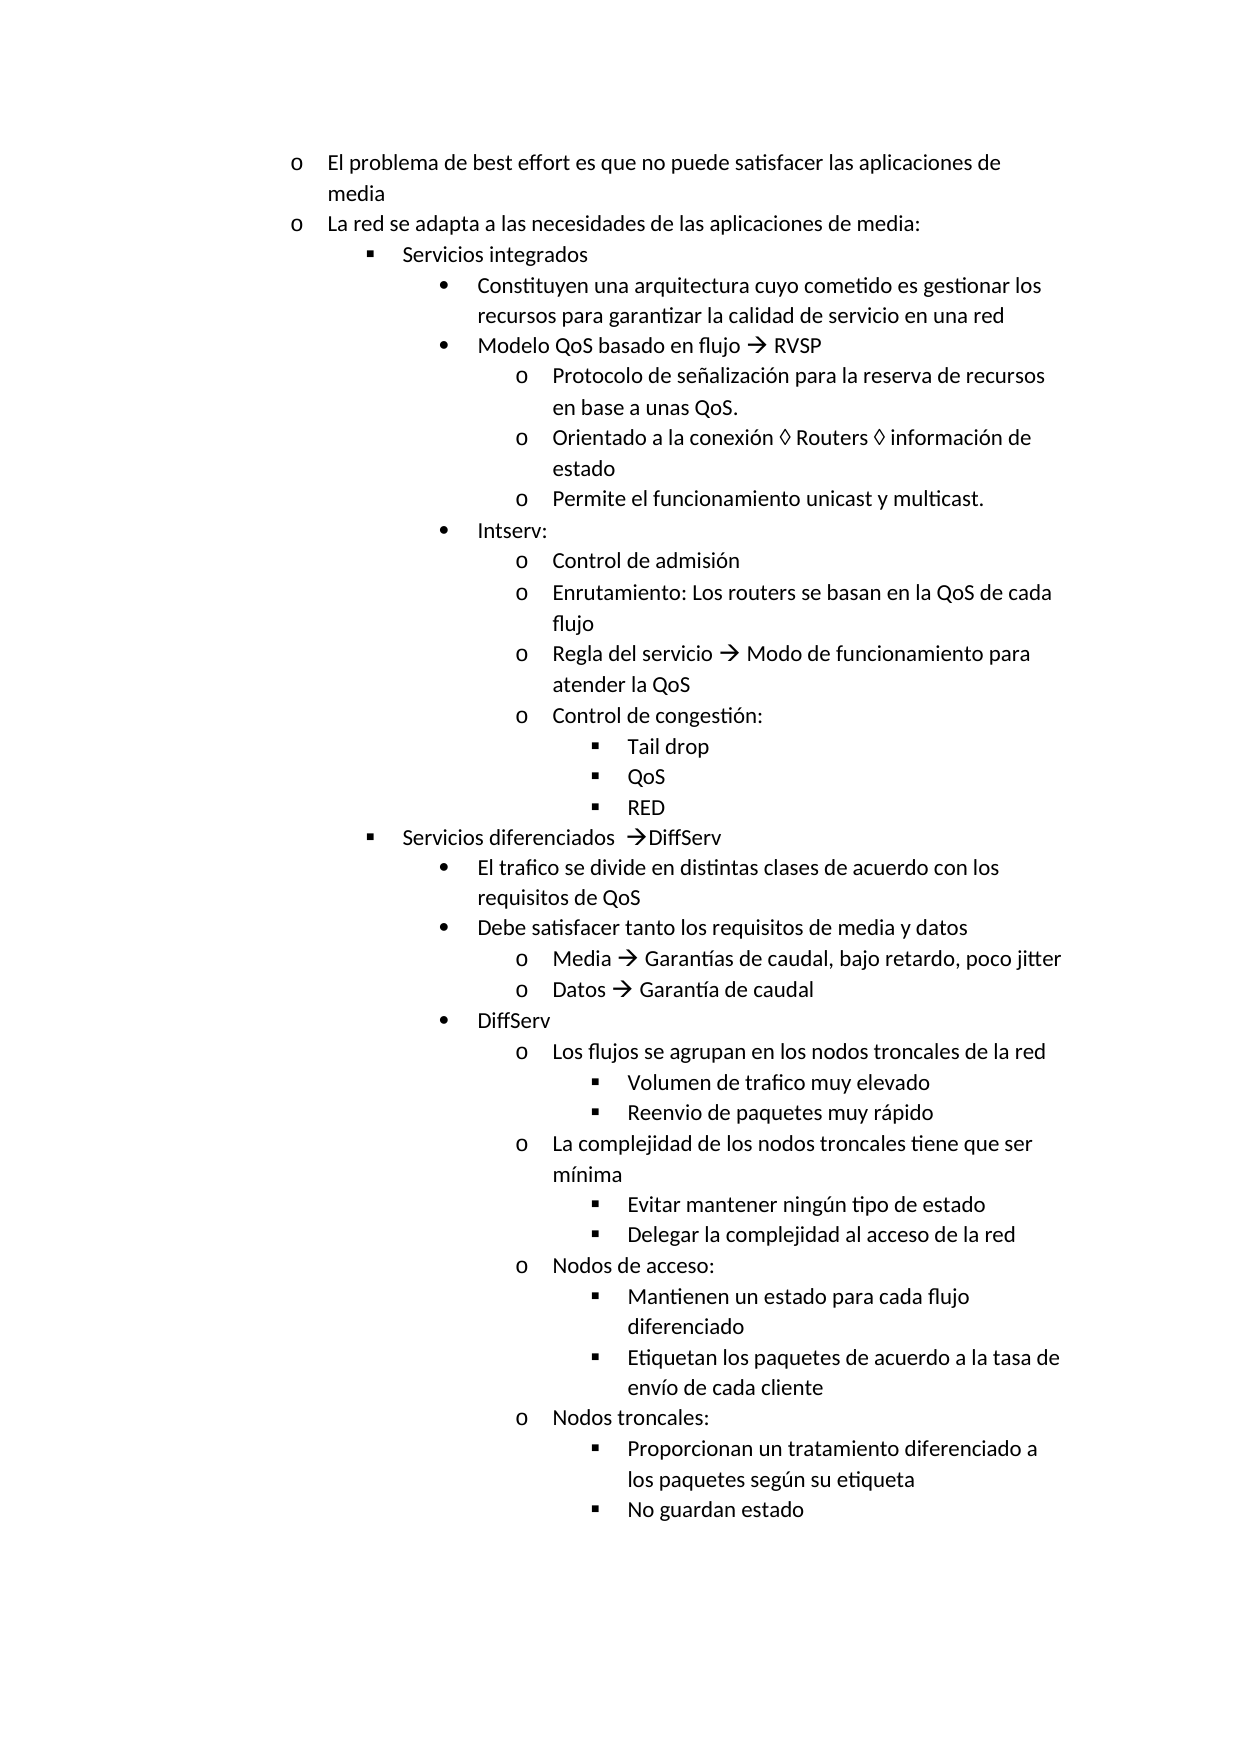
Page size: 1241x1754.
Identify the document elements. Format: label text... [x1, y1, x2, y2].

list Enrutamiento: Los routers se basan en la QoS de cada flujo [515, 578, 1063, 637]
list Los flujos se agrupan en los nodos troncales de la red [515, 1037, 1063, 1066]
list Permite el funcionamiento unicast y multicast. [515, 484, 1063, 514]
list La complejidad de los nodos troncales tiene que ser mínima [515, 1129, 1063, 1188]
list El problema de best effort es que no puede satisfacer las aplicaciones de media [290, 148, 1063, 207]
list El trafico se divide en distintas clases de acuerdo con los requisitos de QoS [440, 853, 1063, 911]
list DiffServ [440, 1007, 1063, 1035]
list Datos Garantía de caudal [515, 975, 1063, 1004]
list Tail drop [590, 732, 1063, 760]
list Evitar mantener ningún tipo de estado [590, 1190, 1063, 1218]
list Control de admisión [515, 546, 1063, 575]
list Control de congestión: [515, 701, 1063, 730]
list Constituyen una arquitectura cuyo cometido es gestionar los recursos para garantizar la calidad de servicio en una red [440, 271, 1063, 329]
list Orientado a la conexión Routers información de estado [515, 423, 1063, 482]
list Volumen de trafico muy elevado [590, 1068, 1063, 1096]
list Media Garantías de caudal, bajo retardo, poco jitter [515, 944, 1063, 973]
list Reenvio de paquetes muy rápido [590, 1098, 1063, 1127]
list Regla del servicio Modo de funcionamiento para atender la QoS [515, 639, 1063, 699]
list Servicios diferenciados DiffServ [365, 823, 1063, 851]
list No guardan estado [590, 1495, 1063, 1523]
list Etiquetan los paquetes de acuerdo a la tasa de envío de cada cliente [590, 1343, 1063, 1401]
list RED [590, 793, 1063, 821]
list Nodos de acceso: [515, 1251, 1063, 1280]
list Proporcionan un tratamiento diferenciado a los paquetes según su etiqueta [590, 1434, 1063, 1493]
list Debe satisfacer tanto los requisitos de media y datos [440, 913, 1063, 942]
list Servicios integrados [365, 241, 1063, 269]
list Intserv: [440, 516, 1063, 544]
list La red se adapta a las necesidades de las aplicaciones de media: [290, 209, 1063, 238]
list Mantienen un estado para cada flujo diferenciado [590, 1282, 1063, 1340]
list Nodos troncales: [515, 1403, 1063, 1432]
list QoS [590, 762, 1063, 791]
list Delegar la complejidad al acceso de la red [590, 1221, 1063, 1248]
list Modelo QoS basado en flujo RVSP [440, 331, 1063, 359]
list Protocolo de señalización para la reserva de recursos en base a unas QoS. [515, 361, 1063, 421]
